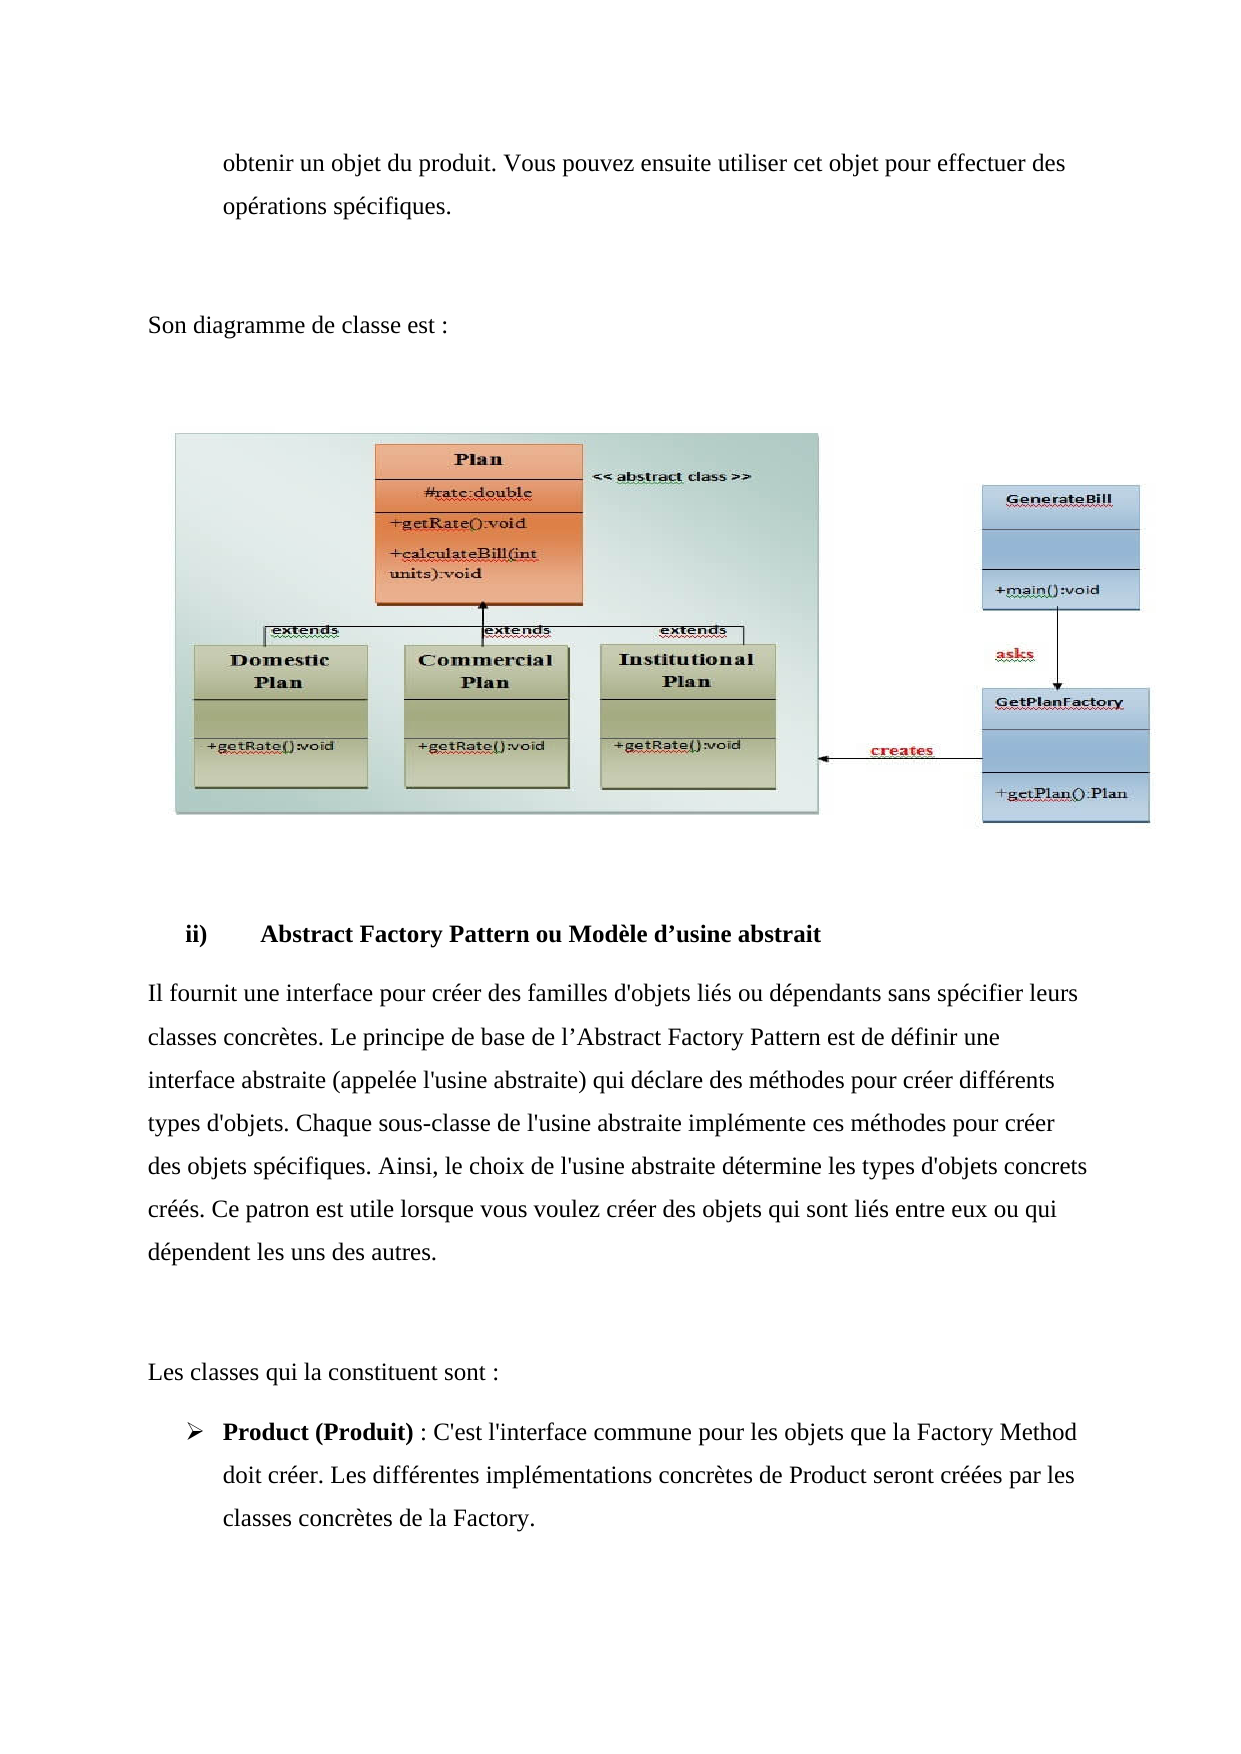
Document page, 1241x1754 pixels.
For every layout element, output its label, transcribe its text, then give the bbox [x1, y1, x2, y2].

text Les classes qui la constituent sont : [148, 1357, 1093, 1386]
list Product (Produit) : C'est l'interface commune pour les objets que la Factory Method doit créer. Les différentes implémentations concrètes de Product seront créées par les classes concrètes de la Factory. [185, 1417, 1093, 1532]
text Il fournit une interface pour créer des familles d'objets liés ou dépendants sans spécifier leurs classes concrètes. Le principe de base de l’Abstract Factory Pattern est de définir une interface abstraite (appelée l'usine abstraite) qui déclare des méthodes pour créer différents types d'objets. Chaque sous-classe de l'usine abstraite implémente ces méthodes pour créer des objets spécifiques. Ainsi, le choix de l'usine abstraite détermine les types d'objets concrets créés. Ce patron est utile lorsque vous voulez créer des objets qui sont liés entre eux ou qui dépendent les uns des autres. [148, 978, 1093, 1266]
text Son diagramme de classe est : [148, 310, 1093, 339]
picture [147, 412, 1177, 829]
list Abstract Factory Pattern ou Modèle d’usine abstrait [185, 919, 1093, 947]
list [185, 148, 1093, 219]
